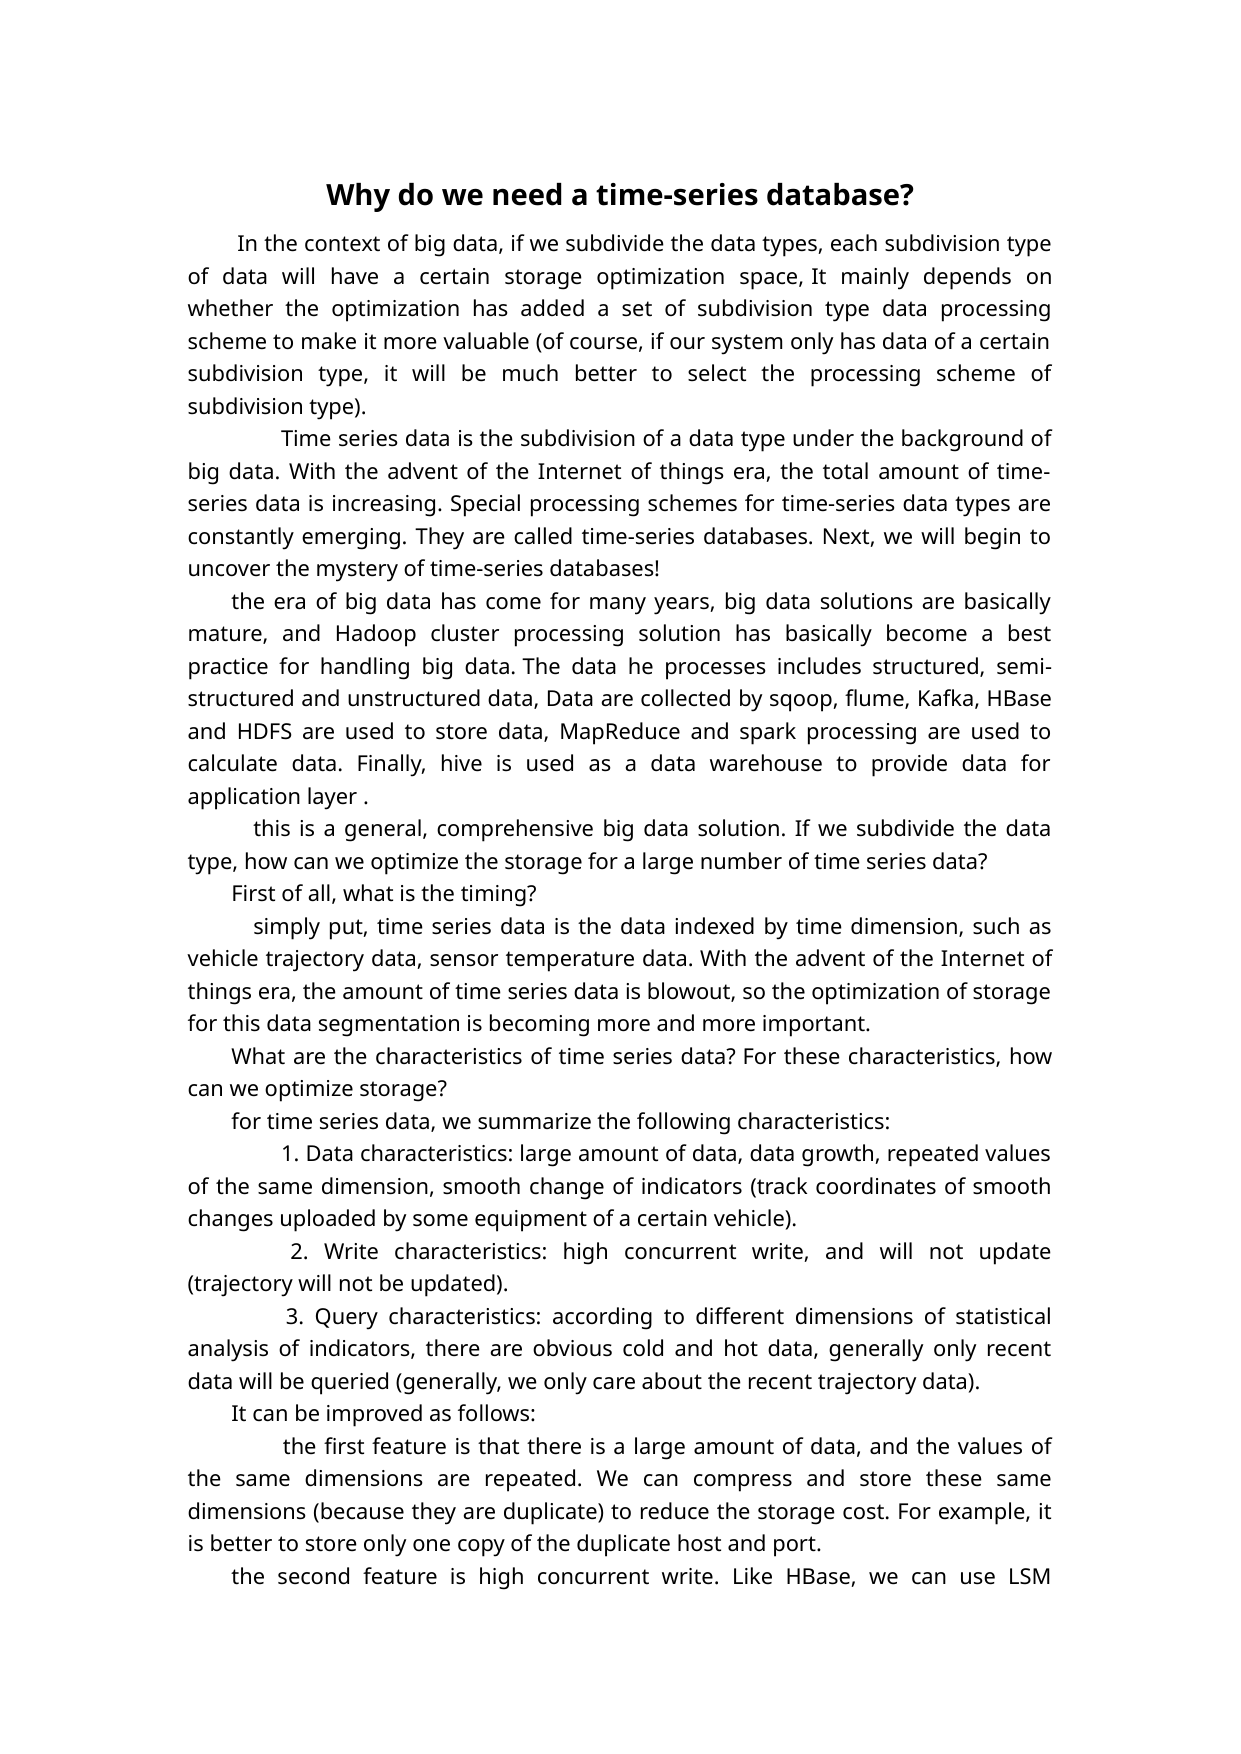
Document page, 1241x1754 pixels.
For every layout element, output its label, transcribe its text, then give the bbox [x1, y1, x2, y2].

text the first feature is that there is a large amount of data, and the values of the same dimensions are repeated. We can compress and store these same dimensions (because they are duplicate) to reduce the storage cost. For example, it is better to store only one copy of the duplicate host and port. [187, 1429, 1053, 1559]
text ​ Time series data is the subdivision of a data type under the background of big data. With the advent of the Internet of things era, the total amount of time-series data is increasing. Special processing schemes for time-series data types are constantly emerging. They are called time-series databases. Next, we will begin to uncover the mystery of time-series databases! [187, 422, 1053, 584]
text for time series data, we summarize the following characteristics: [187, 1104, 1053, 1137]
text In the context of big data, if we subdivide the data types, each subdivision type of data will have a certain storage optimization space, It mainly depends on whether the optimization has added a set of subdivision type data processing scheme to make it more valuable (of course, if our system only has data of a certain subdivision type, it will be much better to select the processing scheme of subdivision type). [187, 227, 1053, 422]
text It can be improved as follows: [187, 1397, 1053, 1429]
text ​ 3. Query characteristics: according to different dimensions of statistical analysis of indicators, there are obvious cold and hot data, generally only recent data will be queried (generally, we only care about the recent trajectory data). [187, 1299, 1053, 1397]
text the era of big data has come for many years, big data solutions are basically mature, and Hadoop cluster processing solution has basically become a best practice for handling big data. The data he processes includes structured, semi-structured and unstructured data, Data are collected by sqoop, flume, Kafka, HBase and HDFS are used to store data, MapReduce and spark processing are used to calculate data. Finally, hive is used as a data warehouse to provide data for application layer . [187, 584, 1053, 812]
text ​ 1. Data characteristics: large amount of data, data growth, repeated values of the same dimension, smooth change of indicators (track coordinates of smooth changes uploaded by some equipment of a certain vehicle). [187, 1137, 1053, 1234]
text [187, 1559, 1053, 1592]
text this is a general, comprehensive big data solution. If we subdivide the data type, how can we optimize the storage for a large number of time series data? [187, 812, 1053, 877]
text First of all, what is the timing? [187, 877, 1053, 909]
text What are the characteristics of time series data? For these characteristics, how can we optimize storage? [187, 1039, 1053, 1104]
text Why do we need a time-series database? [187, 162, 1053, 227]
text simply put, time series data is the data indexed by time dimension, such as vehicle trajectory data, sensor temperature data. With the advent of the Internet of things era, the amount of time series data is blowout, so the optimization of storage for this data segmentation is becoming more and more important. [187, 909, 1053, 1039]
text ​ 2. Write characteristics: high concurrent write, and will not update (trajectory will not be updated). [187, 1234, 1053, 1299]
